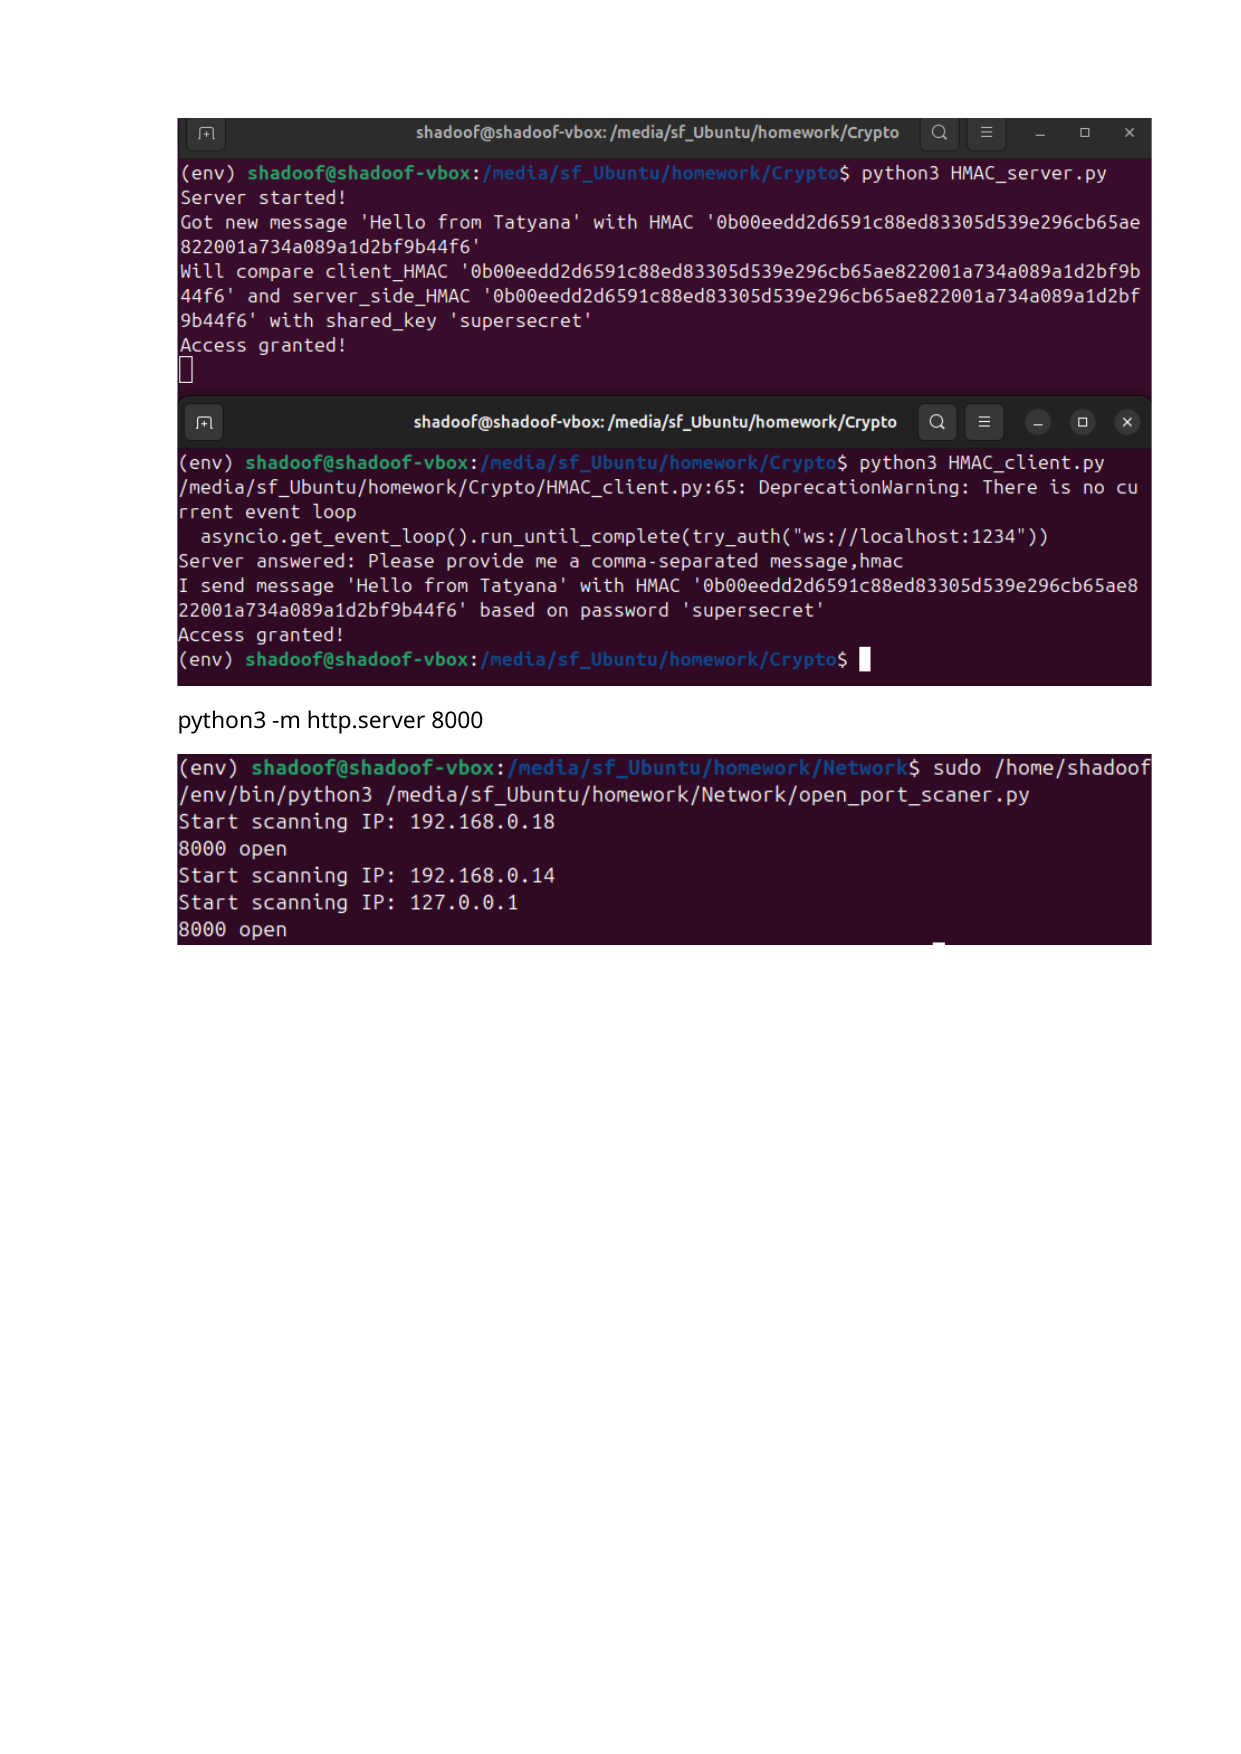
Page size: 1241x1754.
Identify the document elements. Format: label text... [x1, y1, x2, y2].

picture [177, 754, 1152, 945]
text python3 -m http.server 8000 [177, 704, 1152, 736]
picture [177, 118, 1152, 686]
